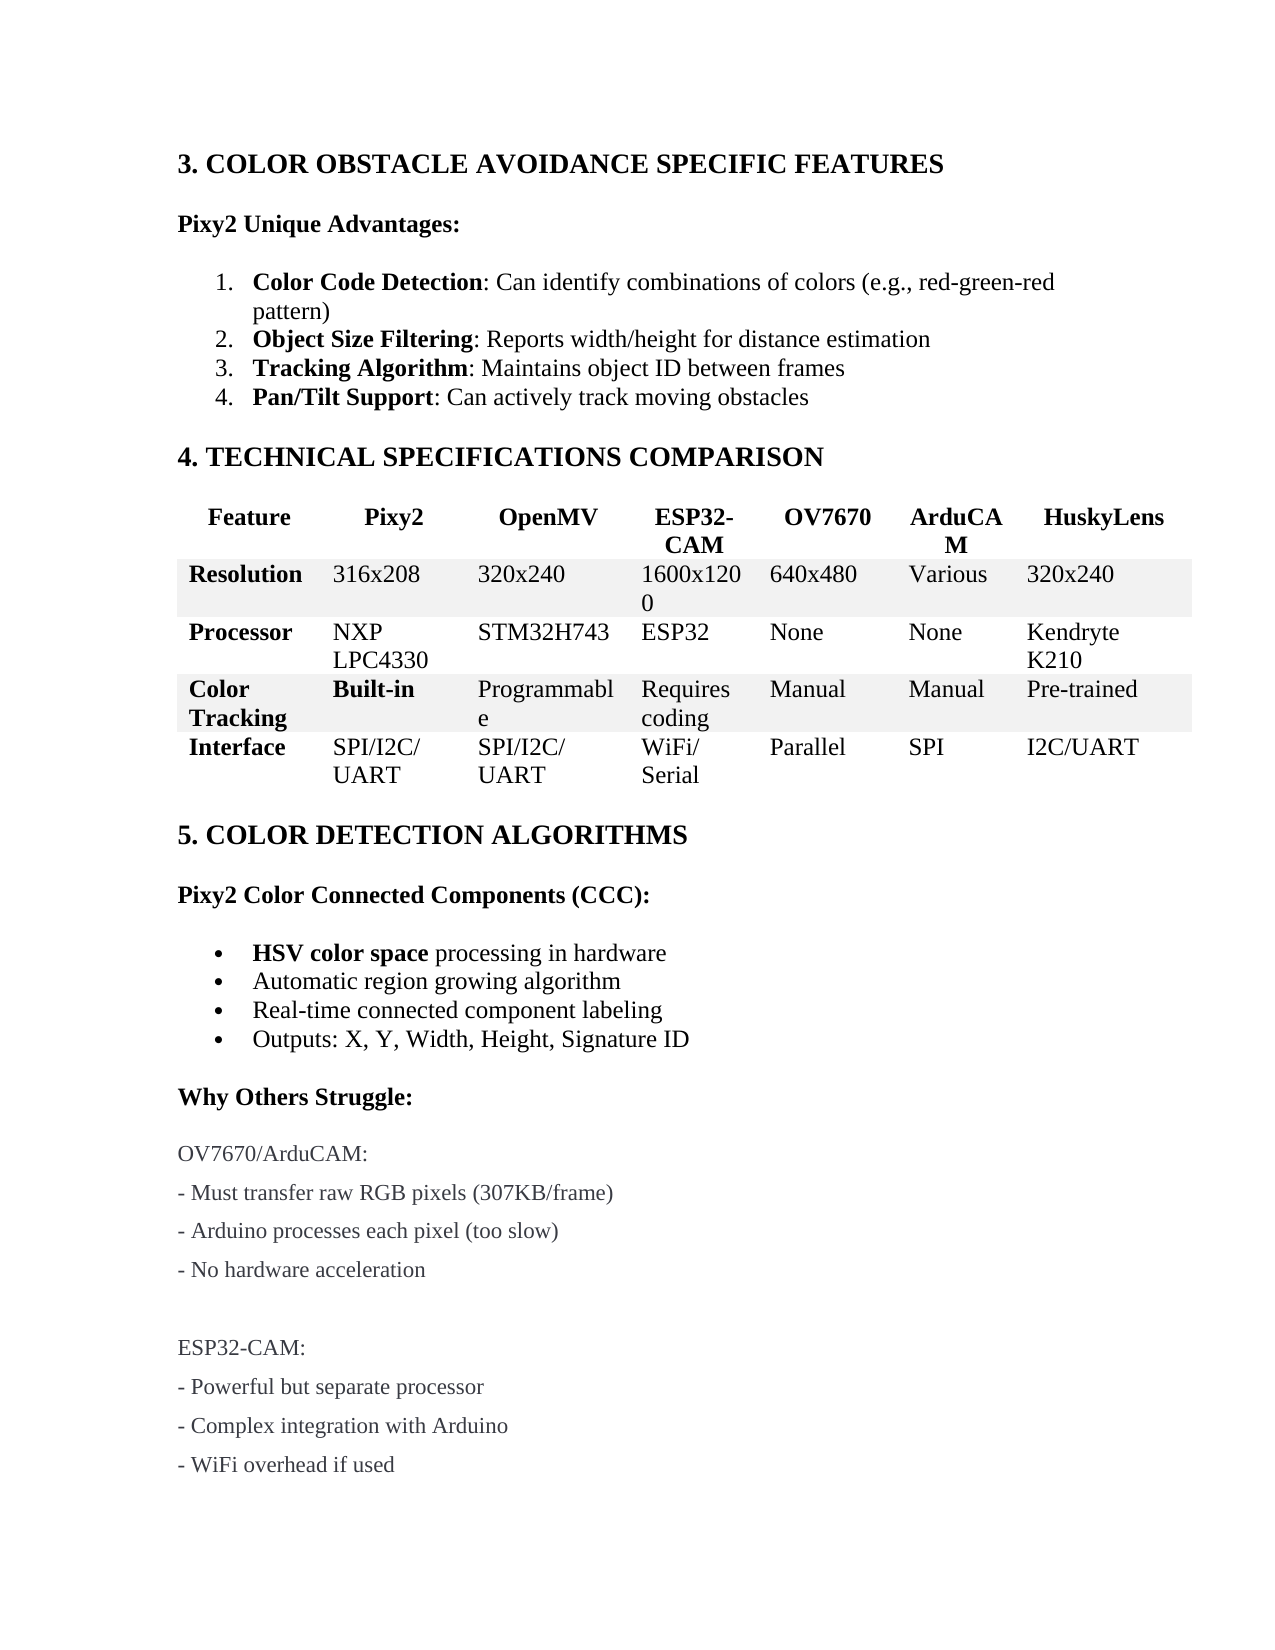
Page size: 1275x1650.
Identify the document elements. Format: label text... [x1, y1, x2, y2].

text - Powerful but separate processor [177, 1373, 1098, 1399]
table_cell Color Tracking [177, 674, 321, 732]
table_cell Various [897, 559, 1015, 617]
table_header Feature [177, 502, 321, 559]
text Why Others Struggle: [177, 1082, 1098, 1111]
table_cell Programmable [466, 674, 630, 732]
list Automatic region growing algorithm [215, 966, 1098, 995]
text 3. COLOR OBSTACLE AVOIDANCE SPECIFIC FEATURES [177, 148, 1098, 180]
table_cell I2C/UART [1015, 732, 1192, 789]
table_cell ESP32 [630, 617, 758, 674]
table_cell Requires coding [630, 674, 758, 732]
table_cell 320x240 [1015, 559, 1192, 617]
list Real-time connected component labeling [215, 995, 1098, 1024]
table_header ESP32-CAM [630, 502, 758, 559]
table_header OV7670 [758, 502, 897, 559]
text 5. COLOR DETECTION ALGORITHMS [177, 818, 1098, 851]
text - Arduino processes each pixel (too slow) [177, 1217, 1098, 1244]
table_cell STM32H743 [466, 617, 630, 674]
table_cell Interface [177, 732, 321, 789]
text - Complex integration with Arduino [177, 1412, 1098, 1438]
list Object Size Filtering: Reports width/height for distance estimation [215, 324, 1098, 353]
list Pan/Tilt Support: Can actively track moving obstacles [215, 382, 1098, 411]
table_cell SPI [897, 732, 1015, 789]
table_cell Processor [177, 617, 321, 674]
table_header HuskyLens [1015, 502, 1192, 559]
list Tracking Algorithm: Maintains object ID between frames [215, 353, 1098, 382]
table_cell Built-in [321, 674, 466, 732]
table_cell None [758, 617, 897, 674]
table_header ArduCAM [897, 502, 1015, 559]
table_cell 640x480 [758, 559, 897, 617]
table_cell None [897, 617, 1015, 674]
table_cell Kendryte K210 [1015, 617, 1192, 674]
text Pixy2 Unique Advantages: [177, 209, 1098, 238]
table_cell SPI/I2C/UART [321, 732, 466, 789]
text - Must transfer raw RGB pixels (307KB/frame) [177, 1179, 1098, 1205]
table_cell Resolution [177, 559, 321, 617]
text - No hardware acceleration [177, 1256, 1098, 1283]
text 4. TECHNICAL SPECIFICATIONS COMPARISON [177, 440, 1098, 472]
text - WiFi overhead if used [177, 1451, 1098, 1477]
table_cell 320x240 [466, 559, 630, 617]
list Outputs: X, Y, Width, Height, Signature ID [215, 1024, 1098, 1053]
table_cell Parallel [758, 732, 897, 789]
table_header Pixy2 [321, 502, 466, 559]
text ESP32-CAM: [177, 1334, 1098, 1360]
table_header OpenMV [466, 502, 630, 559]
table_cell 1600x1200 [630, 559, 758, 617]
table_cell WiFi/Serial [630, 732, 758, 789]
text Pixy2 Color Connected Components (CCC): [177, 880, 1098, 908]
table_cell Manual [897, 674, 1015, 732]
list Color Code Detection: Can identify combinations of colors (e.g., red-green-red pattern) [215, 267, 1098, 324]
table_cell 316x208 [321, 559, 466, 617]
text OV7670/ArduCAM: [177, 1140, 1098, 1166]
table_cell Manual [758, 674, 897, 732]
table_cell NXP LPC4330 [321, 617, 466, 674]
list HSV color space processing in hardware [215, 938, 1098, 966]
table_cell Pre-trained [1015, 674, 1192, 732]
table_cell SPI/I2C/UART [466, 732, 630, 789]
